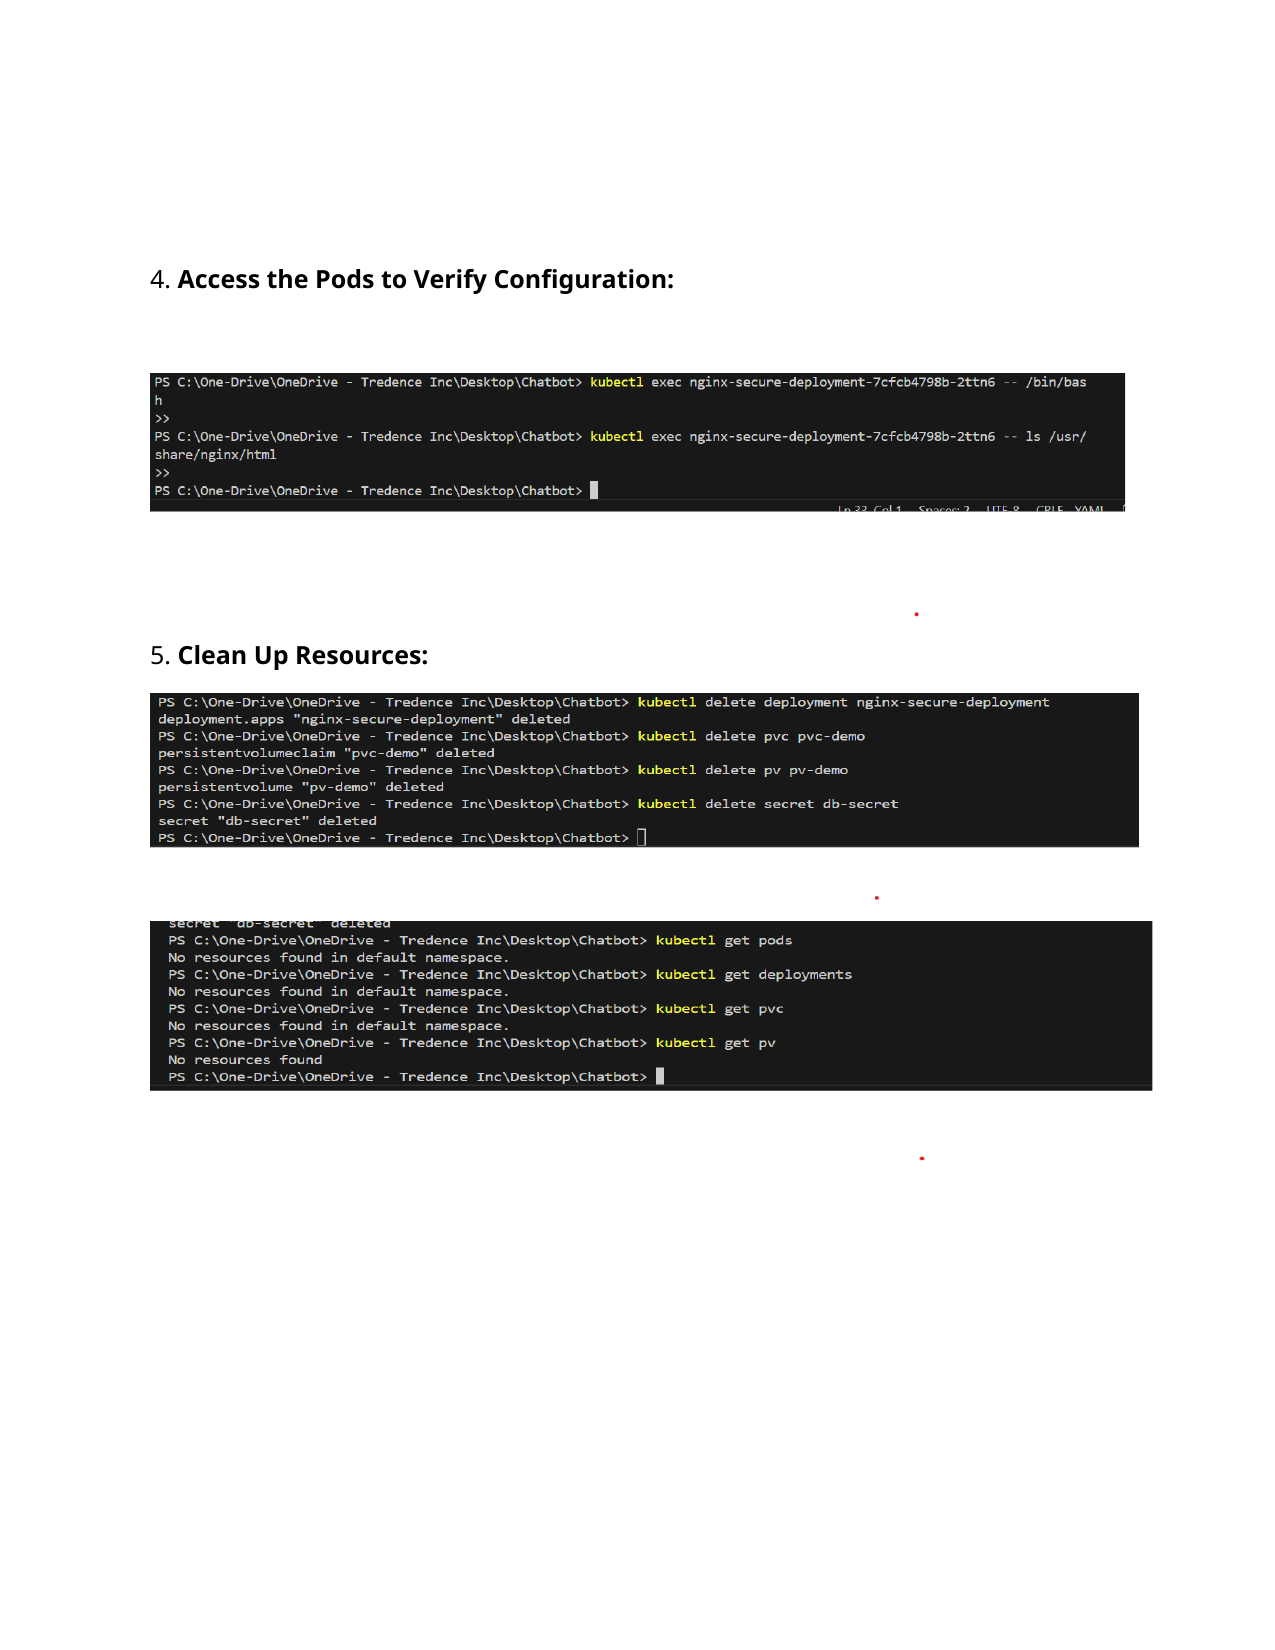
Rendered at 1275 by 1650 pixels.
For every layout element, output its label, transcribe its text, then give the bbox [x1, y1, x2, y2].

picture [150, 921, 1153, 1161]
picture [150, 693, 1139, 900]
text 4. Access the Pods to Verify Configuration: [150, 262, 1125, 296]
picture [150, 373, 1125, 617]
text 5. Clean Up Resources: [150, 638, 1125, 672]
